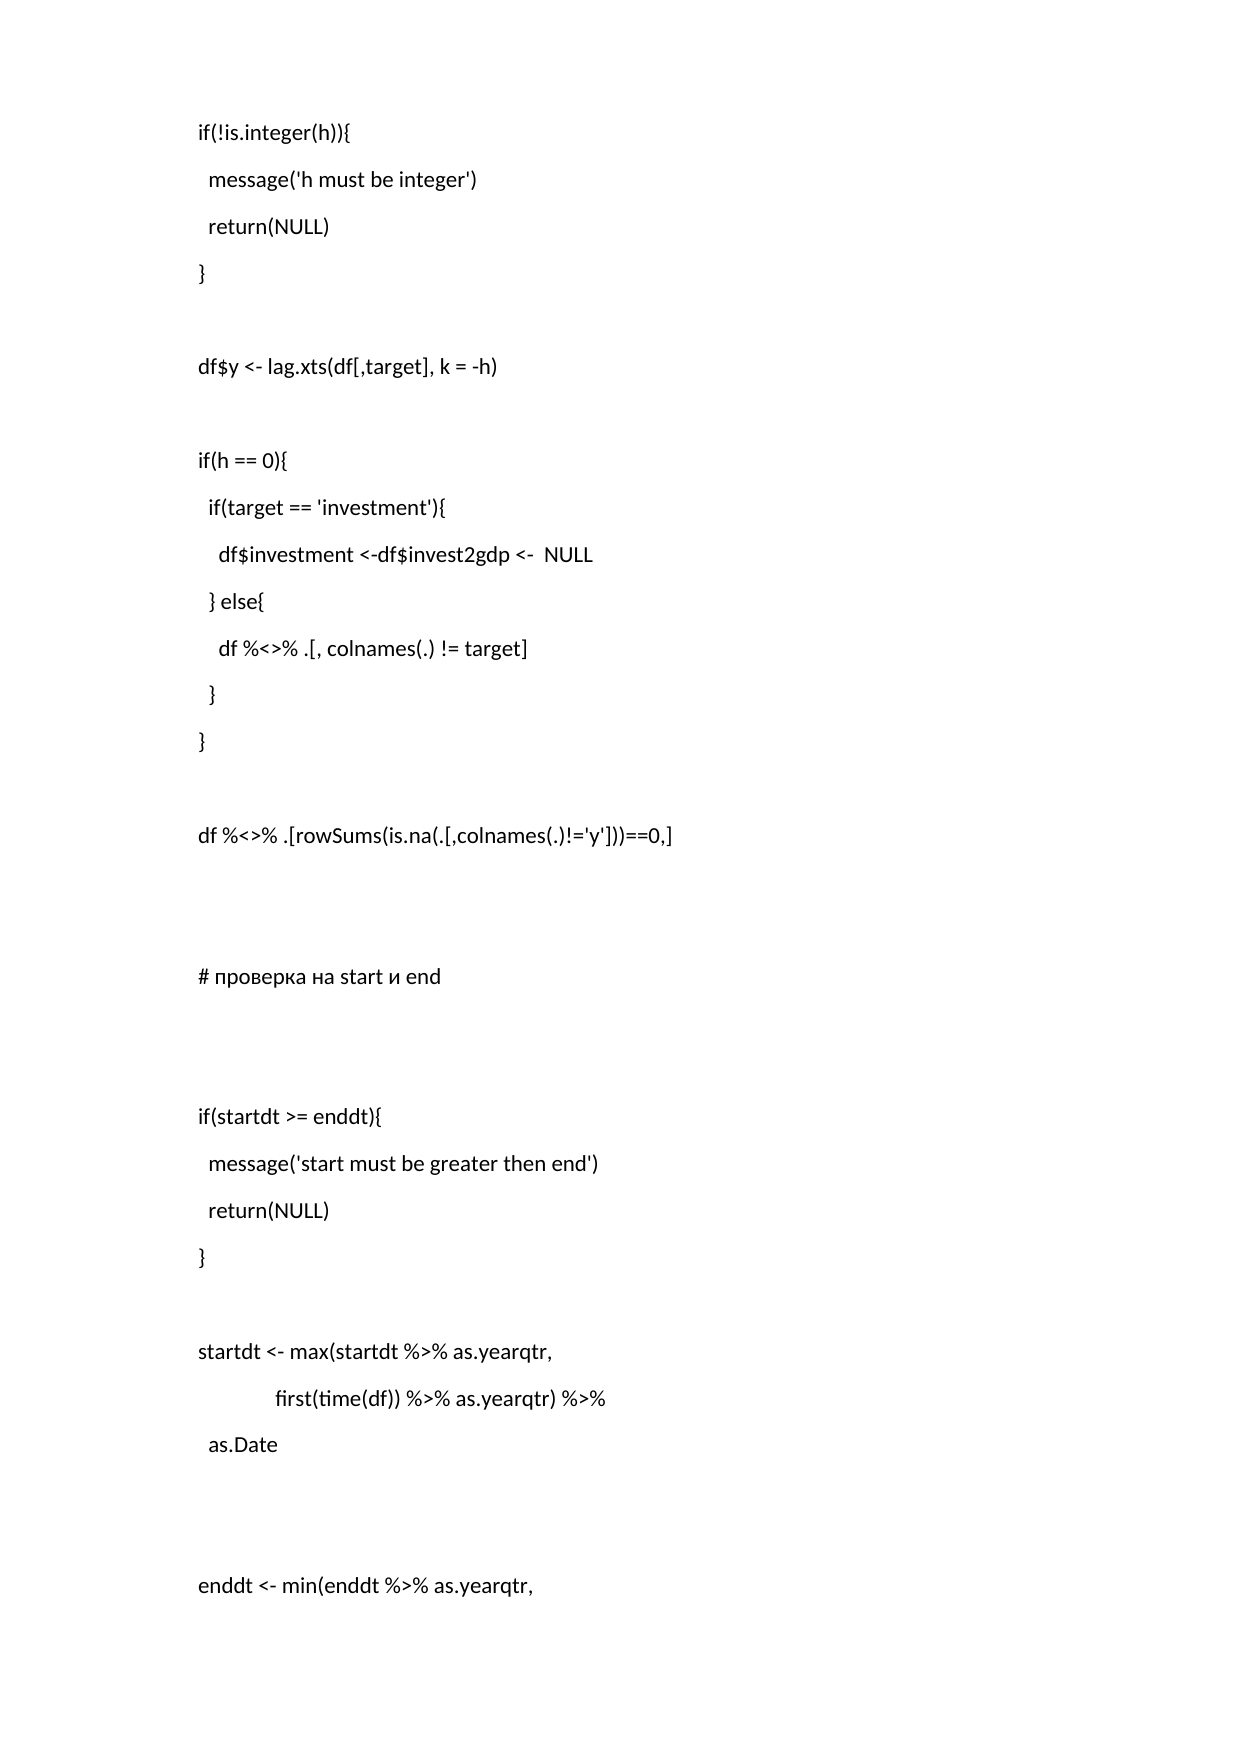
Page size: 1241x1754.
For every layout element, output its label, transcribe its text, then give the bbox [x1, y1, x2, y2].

text df$investment <-df$invest2gdp <- NULL [177, 540, 1152, 568]
text as.Date [177, 1431, 1152, 1459]
text df$y <- lag.xts(df[,target], k = -h) [177, 352, 1152, 381]
text startdt <- max(startdt %>% as.yearqtr, [177, 1337, 1152, 1365]
text message('start must be greater then end') [177, 1149, 1152, 1177]
text } else{ [177, 587, 1152, 615]
text if(target == 'investment'){ [177, 493, 1152, 521]
text df %<>% .[rowSums(is.na(.[,colnames(.)!='y']))==0,] [177, 821, 1152, 849]
text } [177, 681, 1152, 709]
text df %<>% .[, colnames(.) != target] [177, 634, 1152, 662]
text if(h == 0){ [177, 446, 1152, 474]
text return(NULL) [177, 1196, 1152, 1224]
text first(time(df)) %>% as.yearqtr) %>% [177, 1384, 1152, 1412]
text enddt <- min(enddt %>% as.yearqtr, [177, 1571, 1152, 1599]
text if(startdt >= enddt){ [177, 1102, 1152, 1131]
text message('h must be integer') [177, 165, 1152, 193]
text } [177, 259, 1152, 287]
text if(!is.integer(h)){ [177, 118, 1152, 146]
text # проверка на start и end [177, 962, 1152, 990]
text } [177, 727, 1152, 756]
text return(NULL) [177, 212, 1152, 240]
text } [177, 1243, 1152, 1271]
